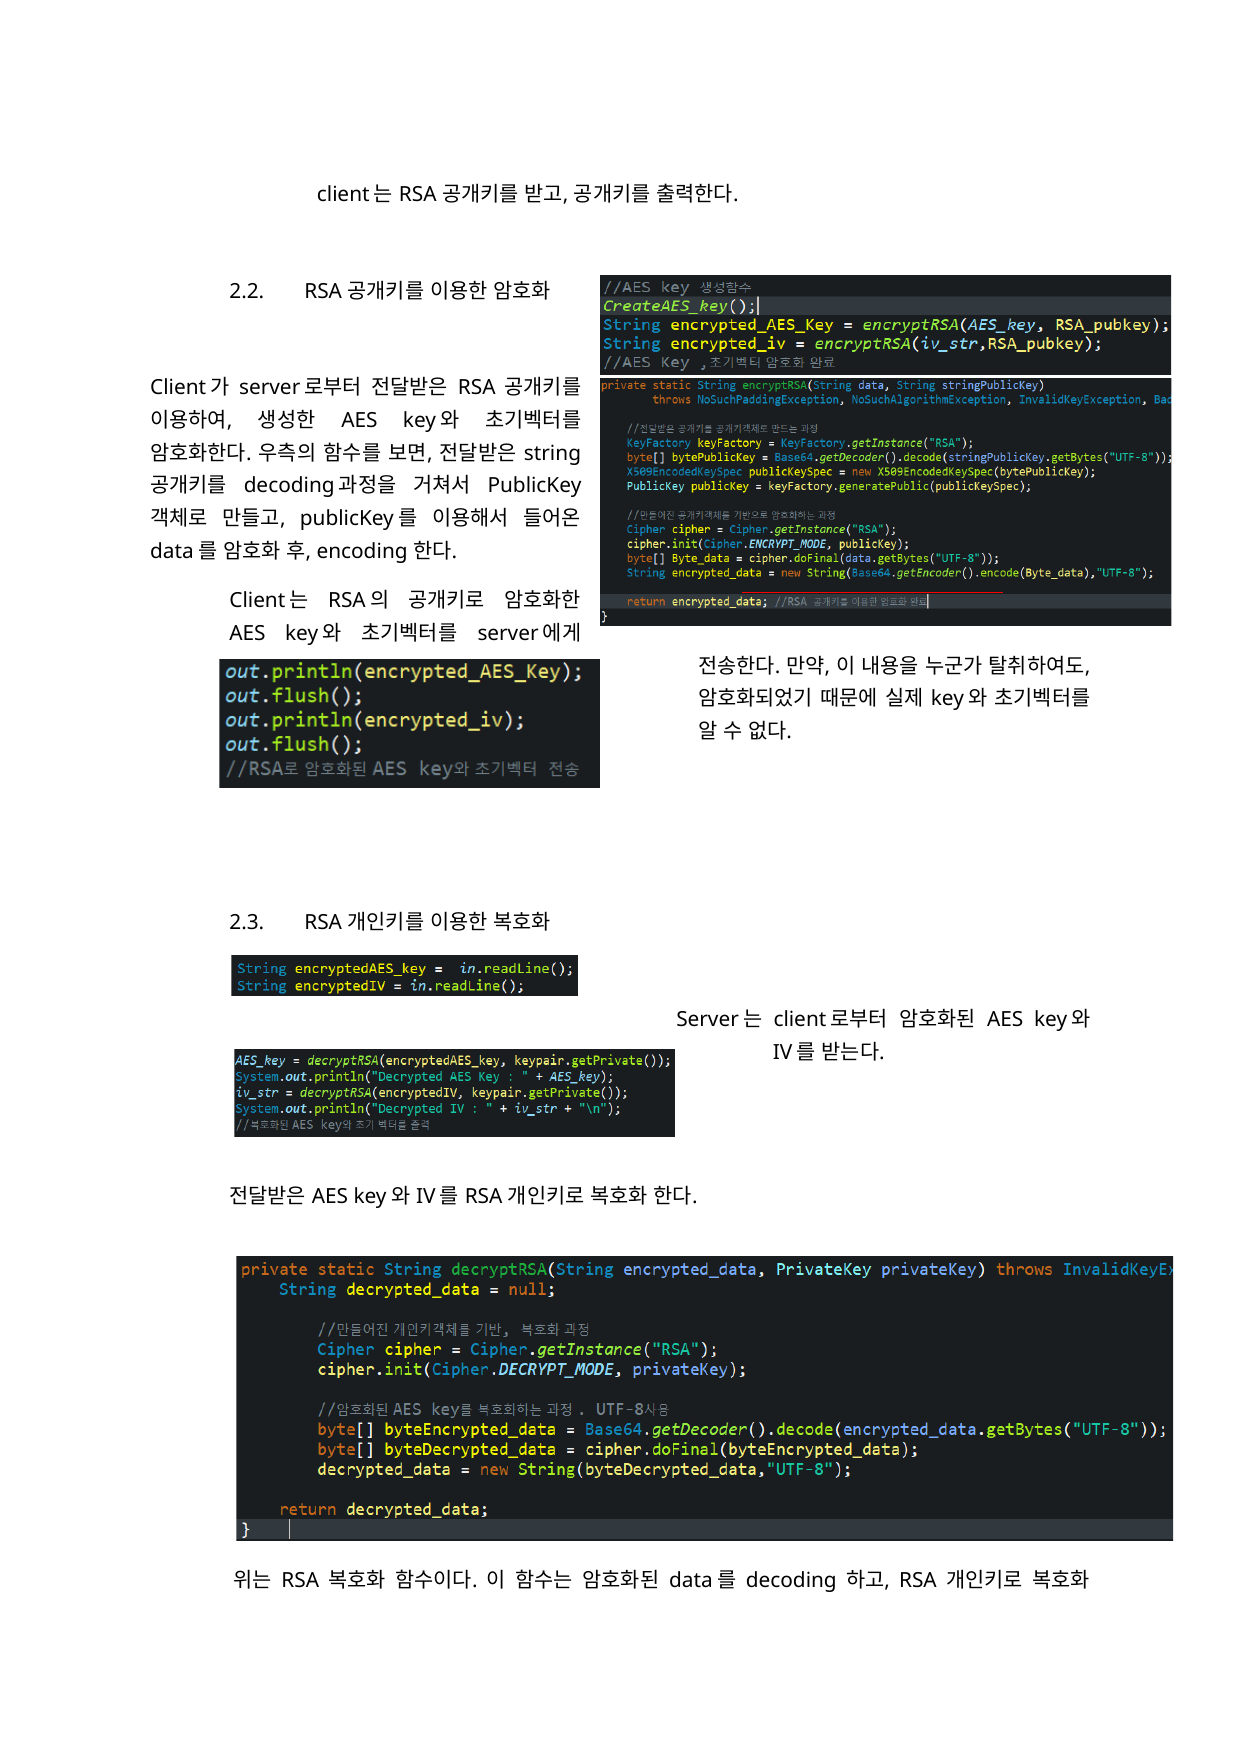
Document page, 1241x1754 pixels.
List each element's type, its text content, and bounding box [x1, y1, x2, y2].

picture [234, 1049, 675, 1137]
text Server는 client로부터 암호화된 AES key와 IV를 받는다. [229, 1002, 1090, 1065]
text Client가 server로부터 전달받은 RSA 공개키를 이용하여, 생성한 AES key와 초기벡터를 암호화한다. 우측의 함수를 보면, 전달받은 string 공개키를 decoding과정을 거쳐서 PublicKey 객체로 만들고, publicKey를 이용해서 들어온 data를 암호화 후, encoding 한다. [150, 371, 1090, 564]
picture [219, 659, 600, 788]
text Client는 RSA의 공개키로 암호화한 AES key와 초기벡터를 server에게 전송한다. 만약, 이 내용을 누군가 탈취하여도, 암호화되었기 때문에 실제 key와 초기벡터를 알 수 없다. [229, 583, 1090, 744]
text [150, 177, 1090, 207]
picture [600, 275, 1172, 375]
picture [600, 378, 1172, 626]
picture [236, 1256, 1173, 1541]
list RSA 공개키를 이용한 암호화 [229, 274, 1090, 304]
list RSA 개인키를 이용한 복호화 [229, 906, 1090, 936]
text 전달받은 AES key와 IV를 RSA 개인키로 복호화 한다. [150, 1179, 1090, 1209]
picture [231, 955, 578, 996]
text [233, 1512, 1090, 1594]
